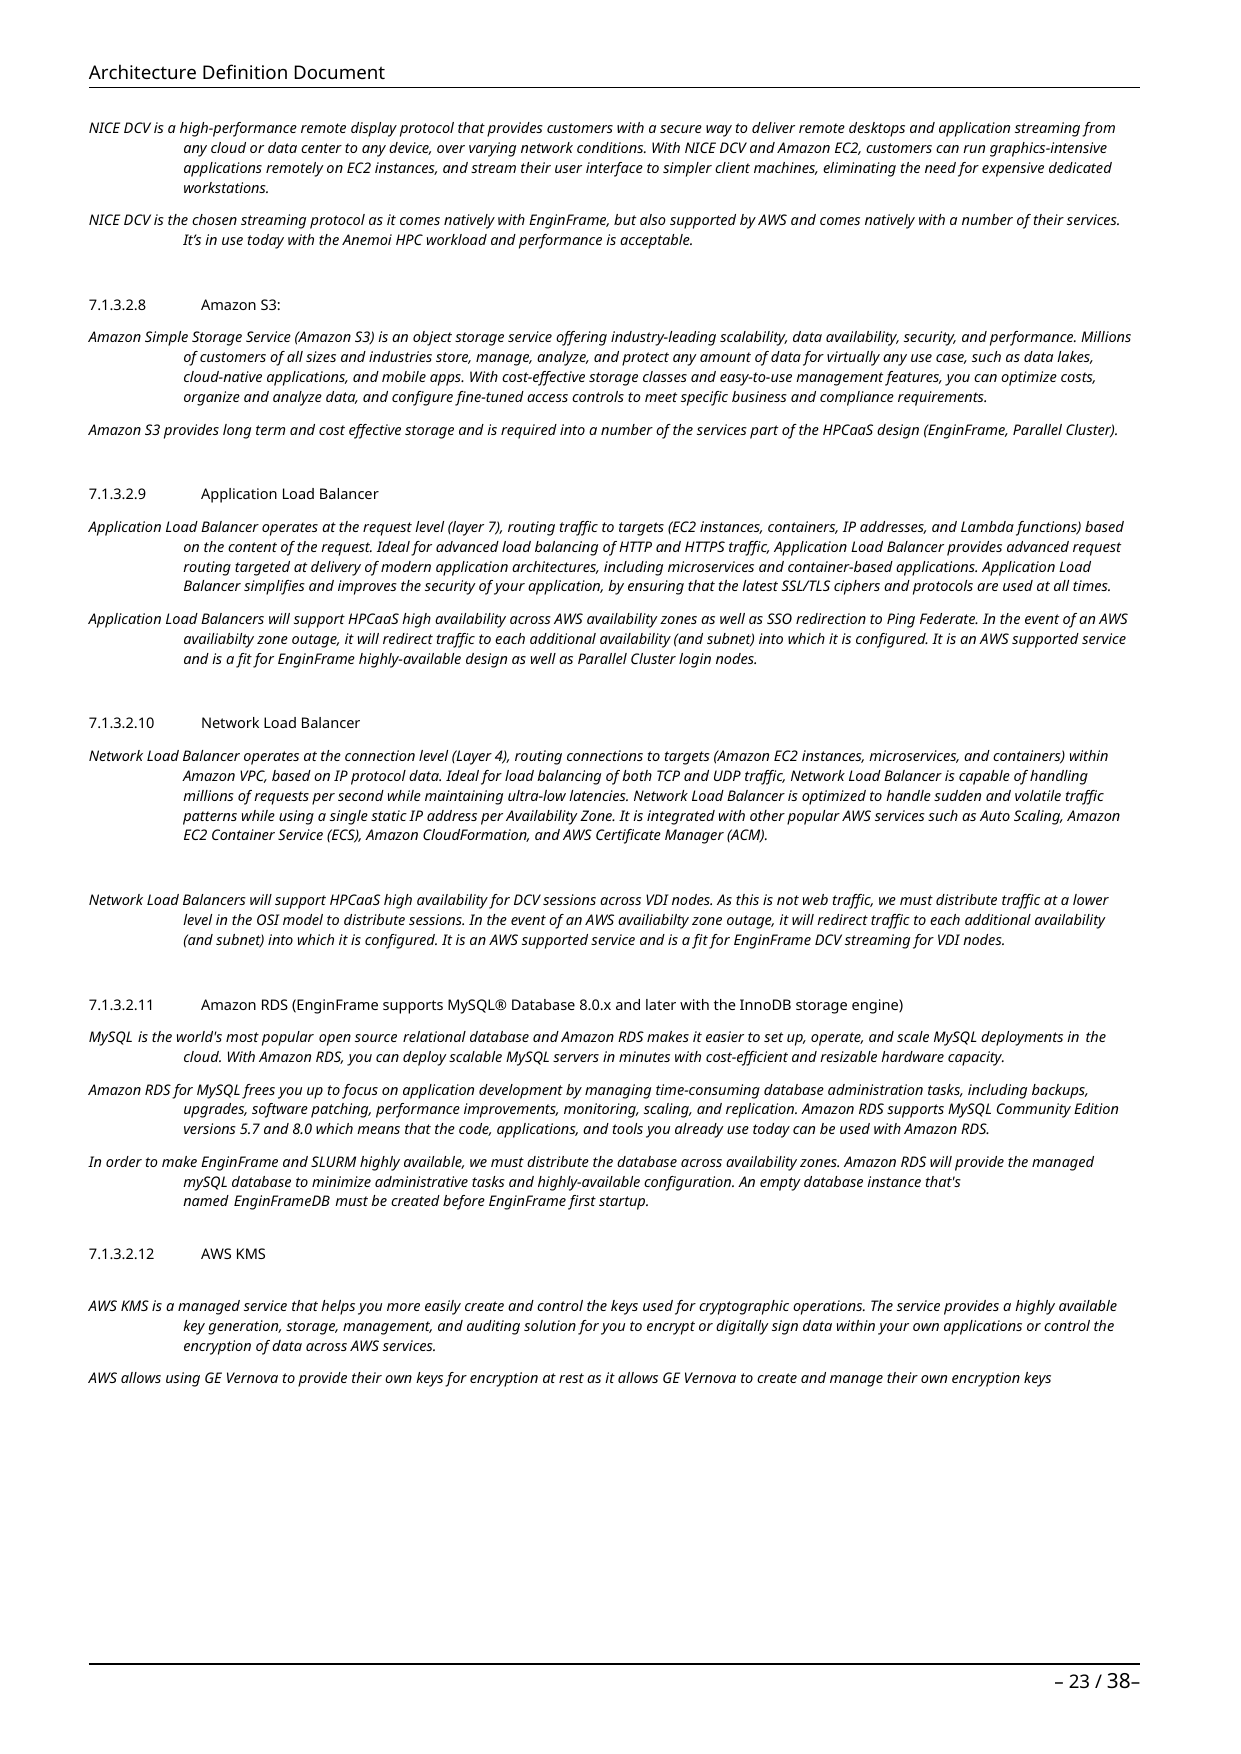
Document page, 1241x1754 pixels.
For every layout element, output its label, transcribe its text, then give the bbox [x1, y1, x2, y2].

subtitle Amazon Simple Storage Service (Amazon S3) is an object storage service offering industry-leading scalability, data availability, security, and performance. Millions of customers of all sizes and industries store, manage, analyze, and protect any amount of data for virtually any use case, such as data lakes, cloud-native applications, and mobile apps. With cost-effective storage classes and easy-to-use management features, you can optimize costs, organize and analyze data, and configure fine-tuned access controls to meet specific business and compliance requirements. [89, 327, 1140, 407]
subtitle Amazon RDS (EnginFrame supports MySQL® Database 8.0.x and later with the InnoDB storage engine) [89, 994, 1140, 1014]
subtitle Network Load Balancers will support HPCaaS high availability for DCV sessions across VDI nodes. As this is not web traffic, we must distribute traffic at a lower level in the OSI model to distribute sessions. In the event of an AWS availiabilty zone outage, it will redirect traffic to each additional availability (and subnet) into which it is configured. It is an AWS supported service and is a fit for EnginFrame DCV streaming for VDI nodes. [89, 890, 1140, 950]
subtitle Network Load Balancer operates at the connection level (Layer 4), routing connections to targets (Amazon EC2 instances, microservices, and containers) within Amazon VPC, based on IP protocol data. Ideal for load balancing of both TCP and UDP traffic, Network Load Balancer is capable of handling millions of requests per second while maintaining ultra-low latencies. Network Load Balancer is optimized to handle sudden and volatile traffic patterns while using a single static IP address per Availability Zone. It is integrated with other popular AWS services such as Auto Scaling, Amazon EC2 Container Service (ECS), Amazon CloudFormation, and AWS Certificate Manager (ACM). [89, 746, 1140, 845]
subtitle Amazon S3 provides long term and cost effective storage and is required into a number of the services part of the HPCaaS design (EnginFrame, Parallel Cluster). [89, 419, 1140, 439]
subtitle AWS allows using GE Vernova to provide their own keys for encryption at rest as it allows GE Vernova to create and manage their own encryption keys [89, 1368, 1140, 1388]
subtitle Application Load Balancer operates at the request level (layer 7), routing traffic to targets (EC2 instances, containers, IP addresses, and Lambda functions) based on the content of the request. Ideal for advanced load balancing of HTTP and HTTPS traffic, Application Load Balancer provides advanced request routing targeted at delivery of modern application architectures, including microservices and container-based applications. Application Load Balancer simplifies and improves the security of your application, by ensuring that the latest SSL/TLS ciphers and protocols are used at all times. [89, 517, 1140, 596]
subtitle In order to make EnginFrame and SLURM highly available, we must distribute the database across availability zones. Amazon RDS will provide the managed mySQL database to minimize administrative tasks and highly-available configuration. An empty database instance that's named EnginFrameDB must be created before EnginFrame first startup. [89, 1151, 1140, 1211]
subtitle NICE DCV is a high-performance remote display protocol that provides customers with a secure way to deliver remote desktops and application streaming from any cloud or data center to any device, over varying network conditions. With NICE DCV and Amazon EC2, customers can run graphics-intensive applications remotely on EC2 instances, and stream their user interface to simpler client machines, eliminating the need for expensive dedicated workstations. [89, 118, 1140, 198]
subtitle AWS KMS [89, 1243, 1140, 1263]
subtitle Application Load Balancers will support HPCaaS high availability across AWS availability zones as well as SSO redirection to Ping Federate. In the event of an AWS availiabilty zone outage, it will redirect traffic to each additional availability (and subnet) into which it is configured. It is an AWS supported service and is a fit for EnginFrame highly-available design as well as Parallel Cluster login nodes. [89, 609, 1140, 668]
subtitle Amazon S3: [89, 295, 1140, 315]
subtitle MySQL is the world's most popular open source relational database and Amazon RDS makes it easier to set up, operate, and scale MySQL deployments in the cloud. With Amazon RDS, you can deploy scalable MySQL servers in minutes with cost-efficient and resizable hardware capacity. [89, 1027, 1140, 1067]
subtitle Amazon RDS for MySQL frees you up to focus on application development by managing time-consuming database administration tasks, including backups, upgrades, software patching, performance improvements, monitoring, scaling, and replication. Amazon RDS supports MySQL Community Edition versions 5.7 and 8.0 which means that the code, applications, and tools you already use today can be used with Amazon RDS. [89, 1079, 1140, 1139]
subtitle AWS KMS is a managed service that helps you more easily create and control the keys used for cryptographic operations. The service provides a highly available key generation, storage, management, and auditing solution for you to encrypt or digitally sign data within your own applications or control the encryption of data across AWS services. [89, 1296, 1140, 1356]
subtitle Network Load Balancer [89, 713, 1140, 733]
subtitle Application Load Balancer [89, 484, 1140, 504]
subtitle NICE DCV is the chosen streaming protocol as it comes natively with EnginFrame, but also supported by AWS and comes natively with a number of their services. It’s in use today with the Anemoi HPC workload and performance is acceptable. [89, 210, 1140, 250]
